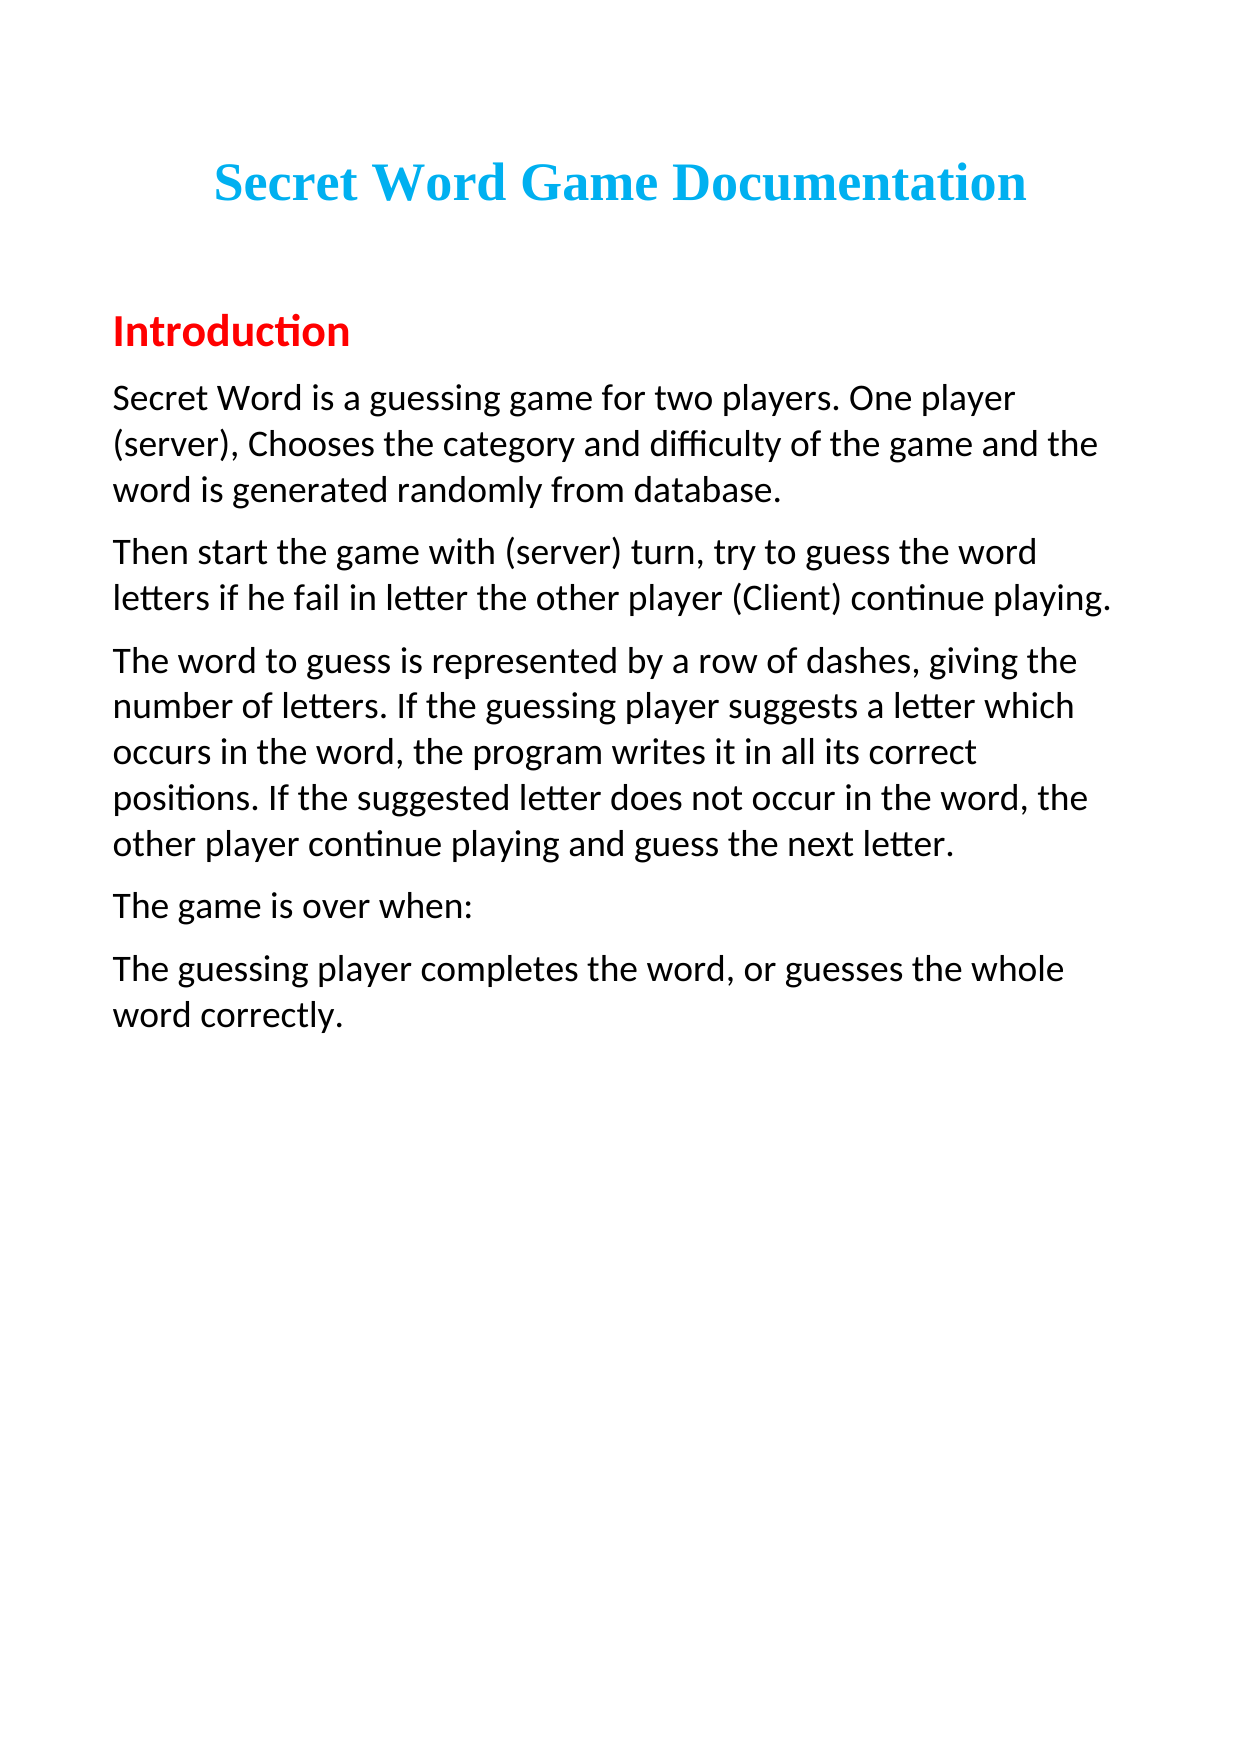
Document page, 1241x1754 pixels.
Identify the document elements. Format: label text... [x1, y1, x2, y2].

text Secret Word Game Documentation [112, 150, 1128, 212]
text Introduction [112, 302, 1128, 357]
text Then start the game with (server) turn, try to guess the word letters if he fail in letter the other player (Client) continue playing. [112, 528, 1128, 620]
text The game is over when: [112, 882, 1128, 928]
text The guessing player completes the word, or guesses the whole word correctly. [112, 945, 1128, 1037]
text Secret Word is a guessing game for two players. One player (server), Chooses the category and difficulty of the game and the word is generated randomly from database. [112, 374, 1128, 512]
text The word to guess is represented by a row of dashes, giving the number of letters. If the guessing player suggests a letter which occurs in the word, the program writes it in all its correct positions. If the suggested letter does not occur in the word, the other player continue playing and guess the next letter. [112, 637, 1128, 866]
